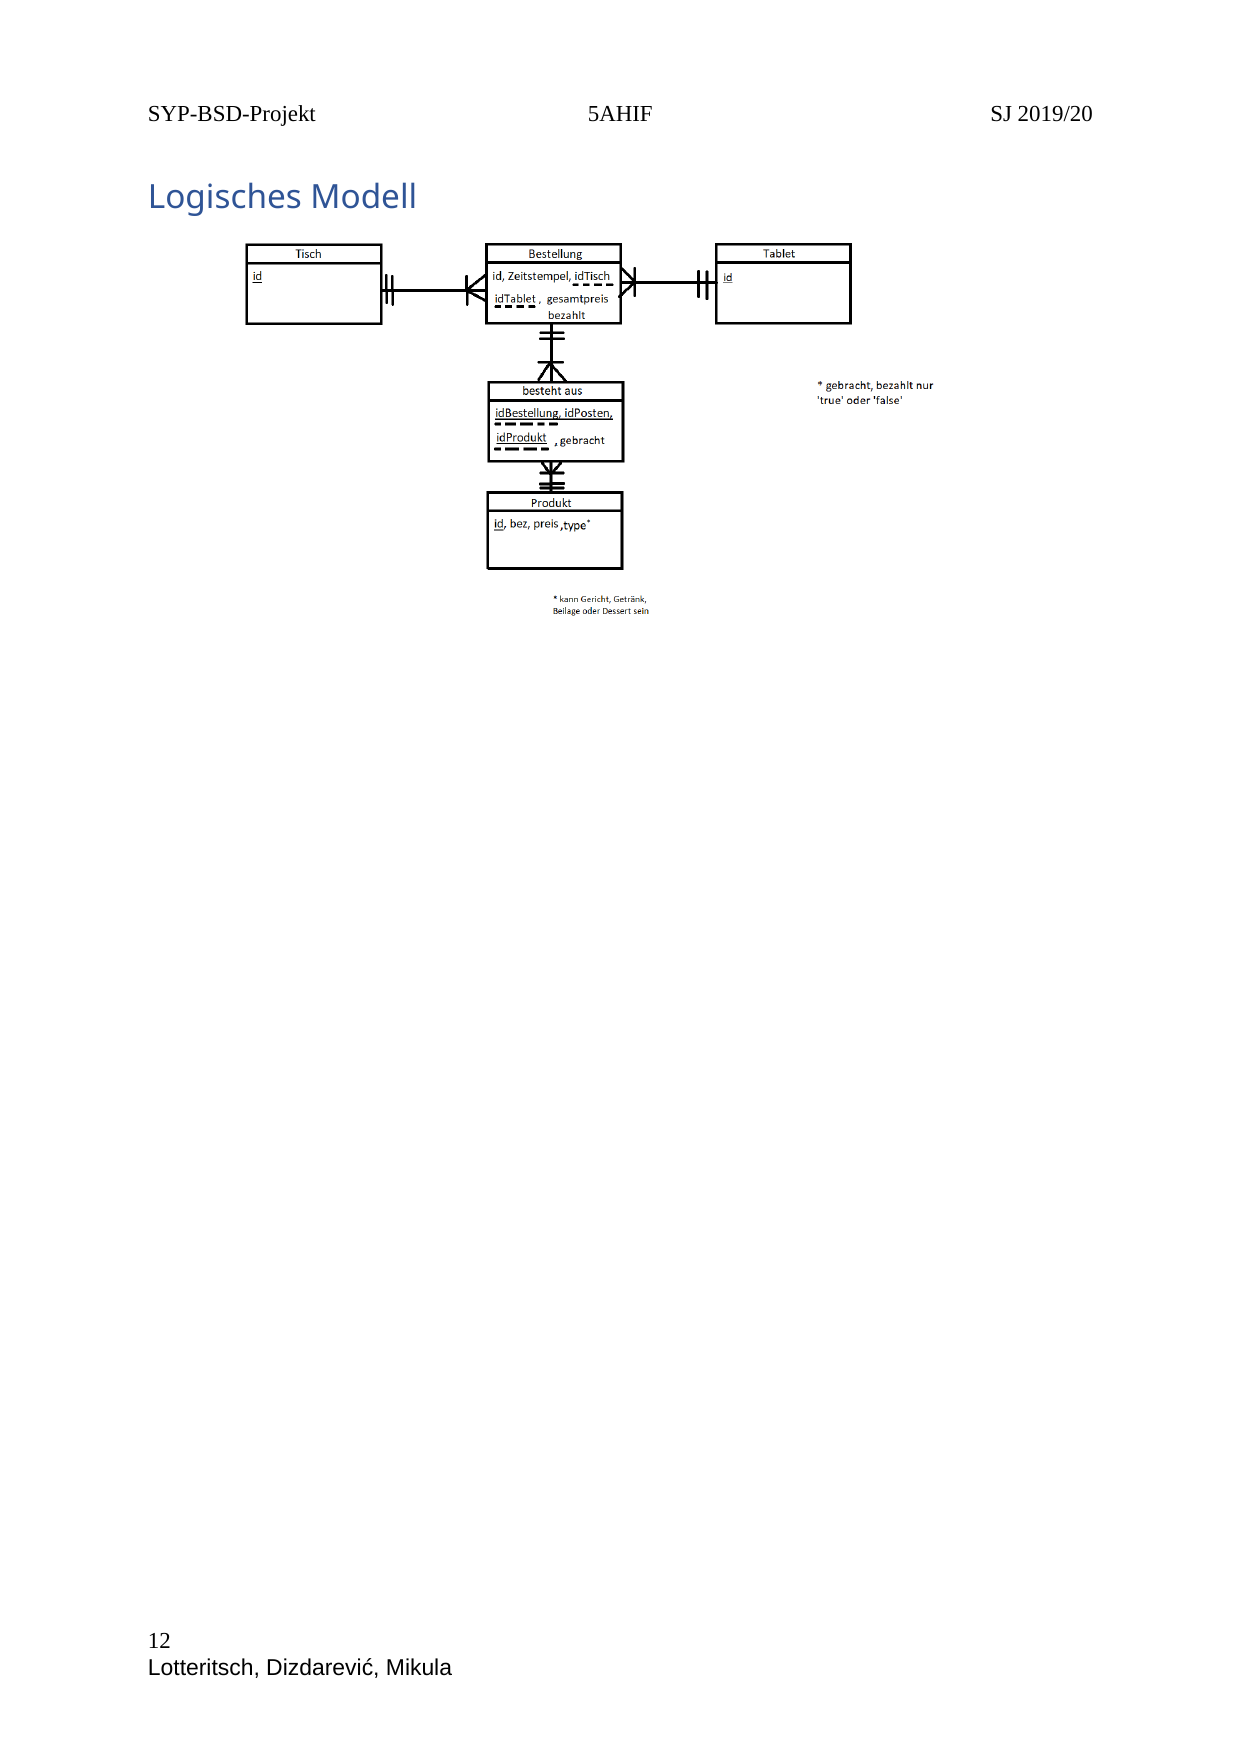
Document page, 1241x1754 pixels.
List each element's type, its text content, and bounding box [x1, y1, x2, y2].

subtitle Logisches Modell [148, 173, 1093, 218]
picture [147, 218, 1092, 686]
